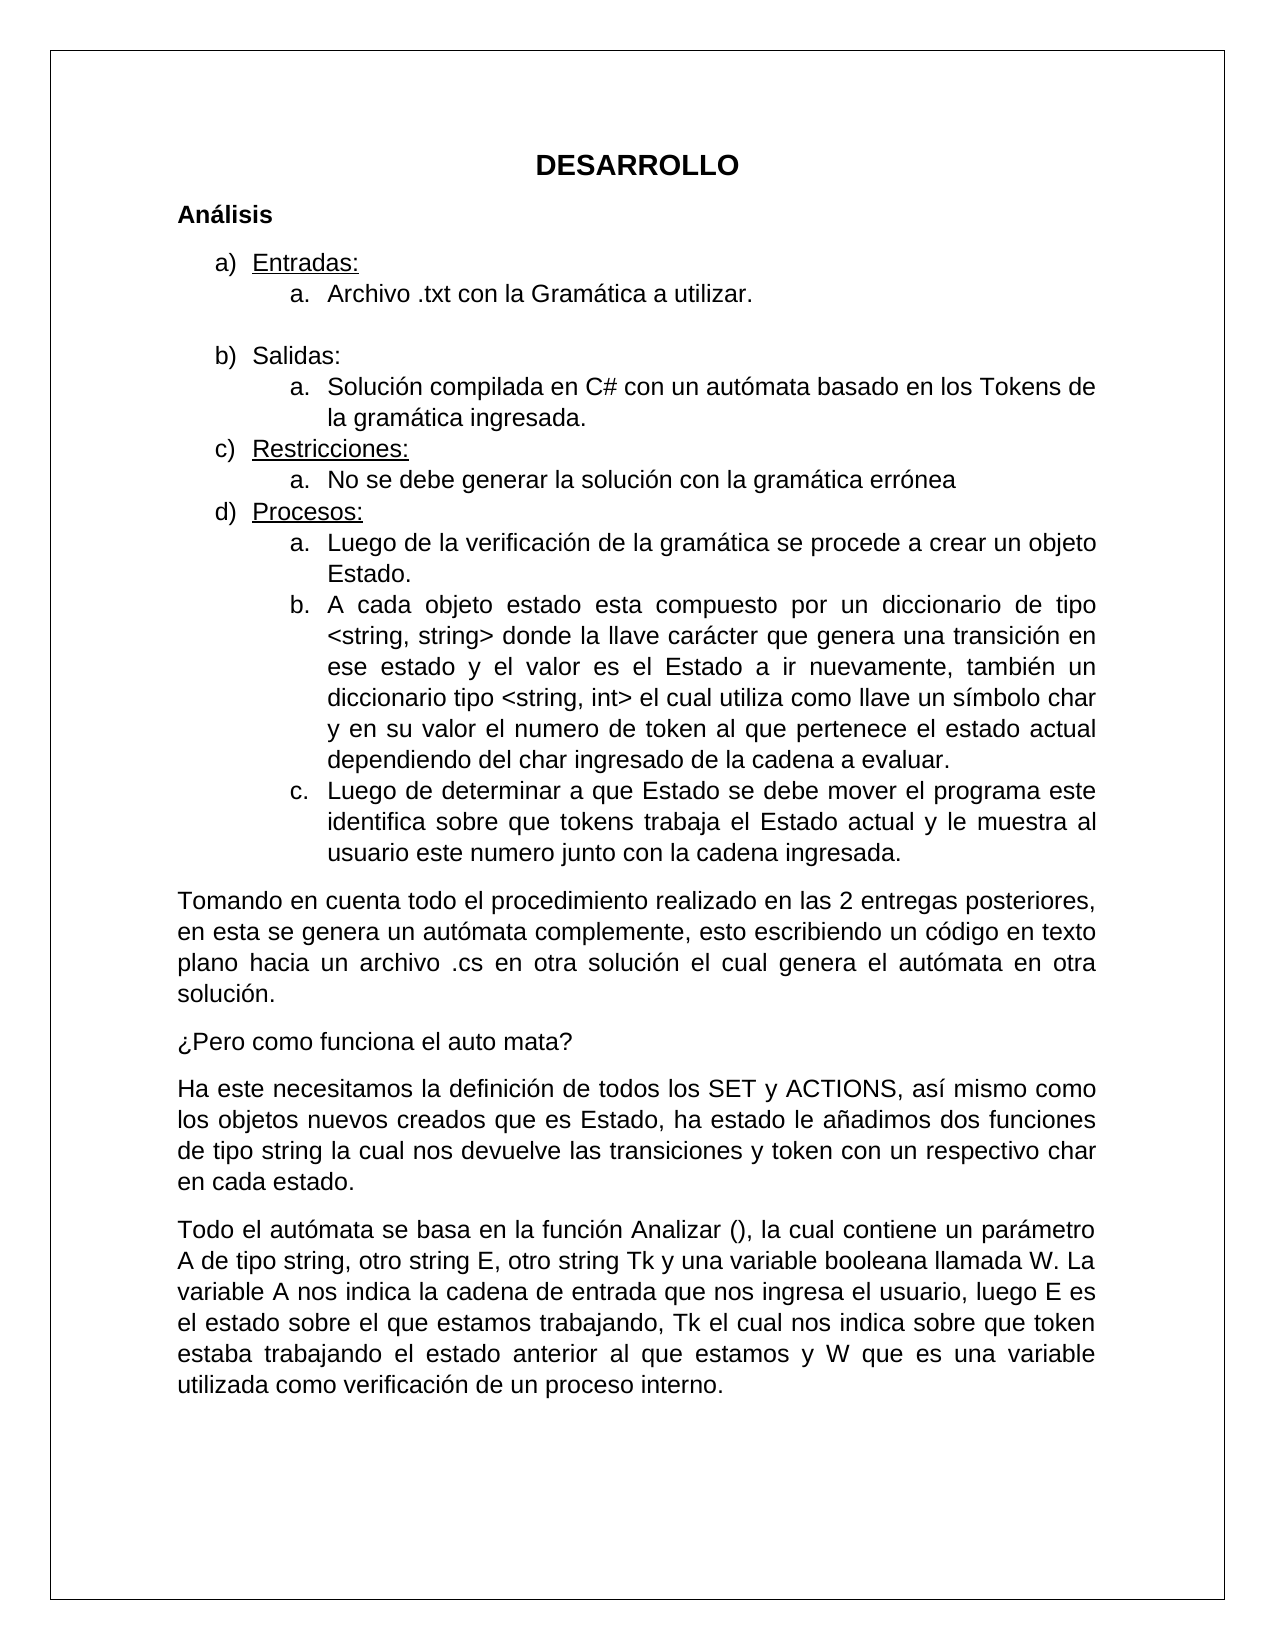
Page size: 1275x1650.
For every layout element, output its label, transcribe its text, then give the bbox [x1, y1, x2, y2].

list Restricciones: [214, 434, 1098, 463]
list Entradas: [214, 248, 1098, 277]
list No se debe generar la solución con la gramática errónea [289, 465, 1098, 494]
list Salidas: [214, 341, 1098, 370]
text Análisis [177, 200, 1098, 229]
text ¿Pero como funciona el auto mata? [177, 1026, 1098, 1055]
text DESARROLLO [177, 148, 1098, 181]
list Solución compilada en C# con un autómata basado en los Tokens de la gramática ingresada. [289, 372, 1098, 432]
list Luego de la verificación de la gramática se procede a crear un objeto Estado. [289, 527, 1098, 587]
text Ha este necesitamos la definición de todos los SET y ACTIONS, así mismo como los objetos nuevos creados que es Estado, ha estado le añadimos dos funciones de tipo string la cual nos devuelve las transiciones y token con un respectivo char en cada estado. [177, 1074, 1098, 1196]
list Procesos: [214, 496, 1098, 525]
list A cada objeto estado esta compuesto por un diccionario de tipo <string, string> donde la llave carácter que genera una transición en ese estado y el valor es el Estado a ir nuevamente, también un diccionario tipo <string, int> el cual utiliza como llave un símbolo char y en su valor el numero de token al que pertenece el estado actual dependiendo del char ingresado de la cadena a evaluar. [289, 589, 1098, 773]
text Tomando en cuenta todo el procedimiento realizado en las 2 entregas posteriores, en esta se genera un autómata complemente, esto escribiendo un código en texto plano hacia un archivo .cs en otra solución el cual genera el autómata en otra solución. [177, 886, 1098, 1007]
text Todo el autómata se basa en la función Analizar (), la cual contiene un parámetro A de tipo string, otro string E, otro string Tk y una variable booleana llamada W. La variable A nos indica la cadena de entrada que nos ingresa el usuario, luego E es el estado sobre el que estamos trabajando, Tk el cual nos indica sobre que token estaba trabajando el estado anterior al que estamos y W que es una variable utilizada como verificación de un proceso interno. [177, 1215, 1098, 1399]
list Archivo .txt con la Gramática a utilizar. [289, 279, 1098, 308]
list Luego de determinar a que Estado se debe mover el programa este identifica sobre que tokens trabaja el Estado actual y le muestra al usuario este numero junto con la cadena ingresada. [289, 776, 1098, 867]
